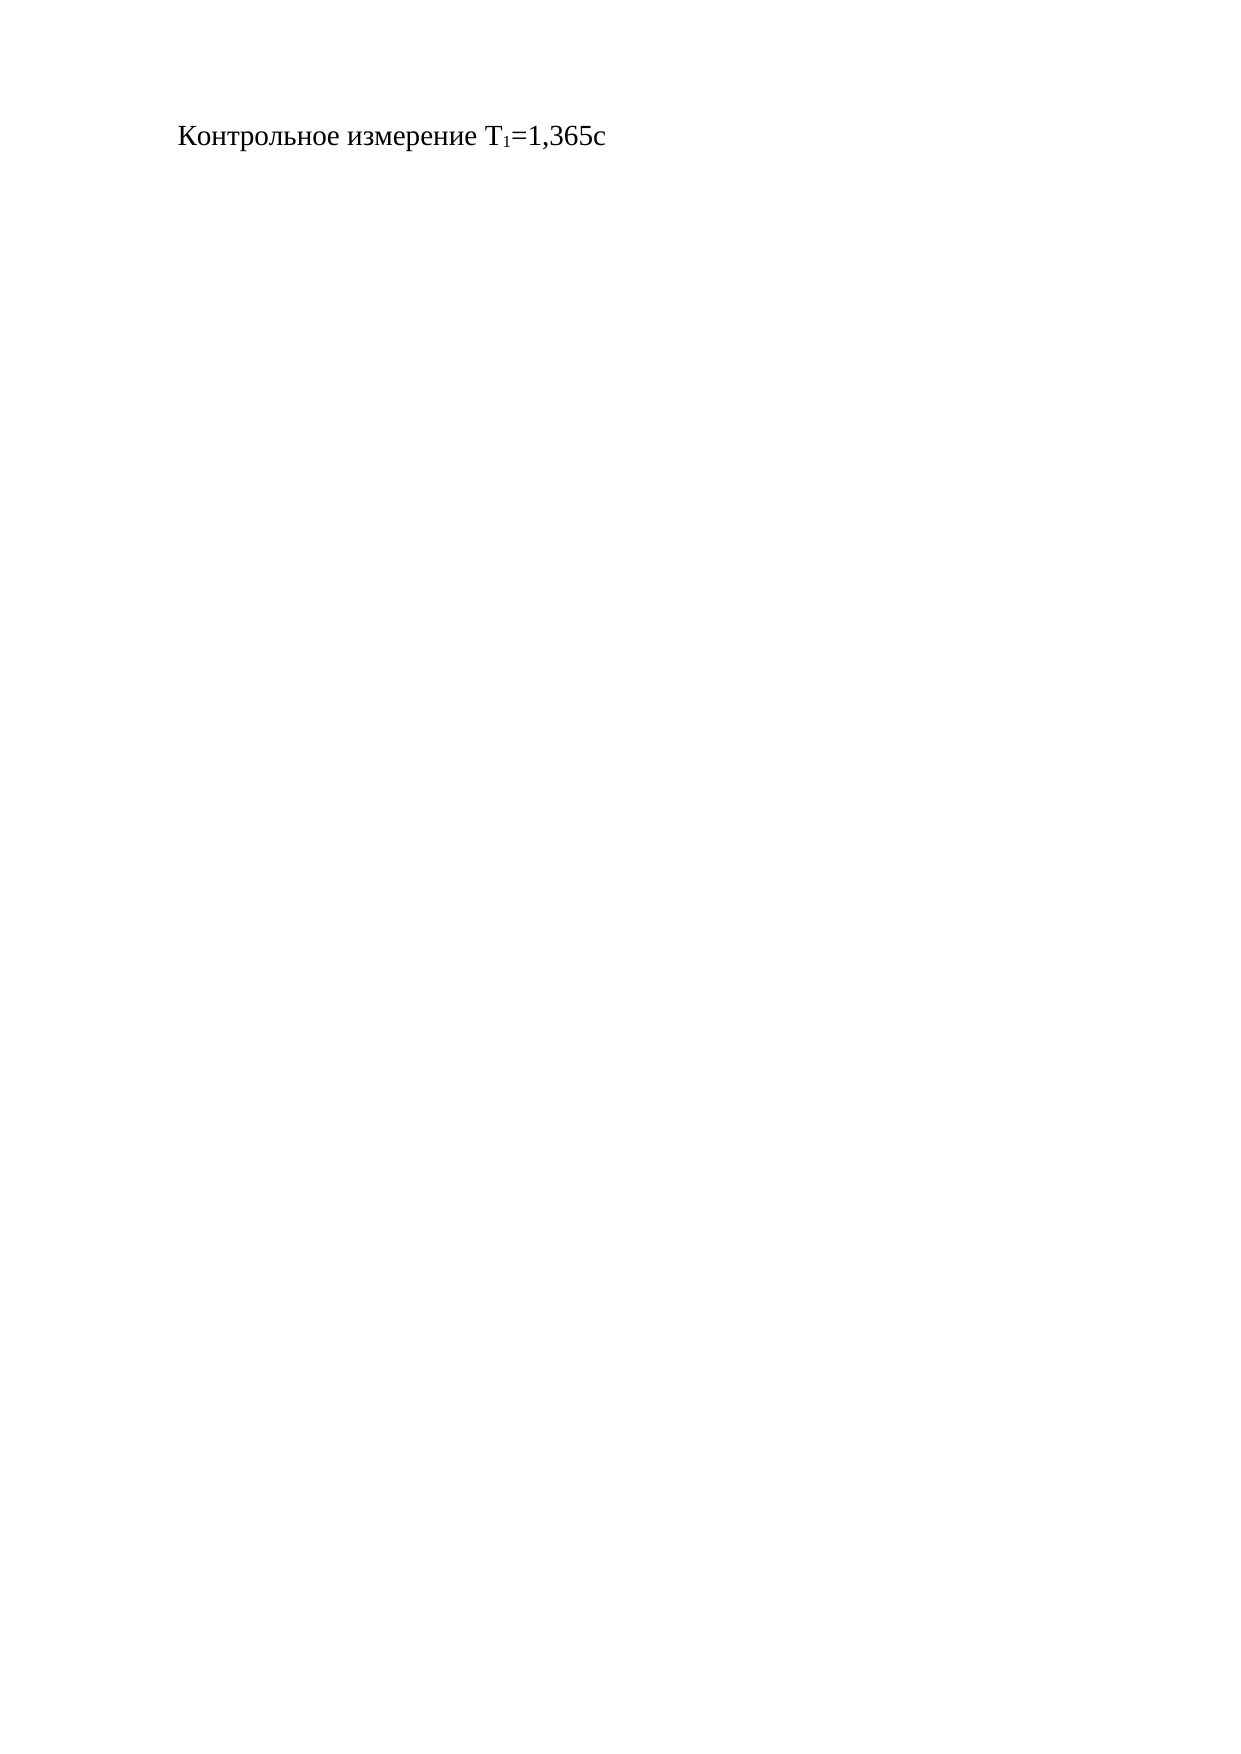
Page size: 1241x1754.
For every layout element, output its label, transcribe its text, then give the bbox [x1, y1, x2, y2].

text Контрольное измерение T1=1,365с [177, 118, 1152, 152]
